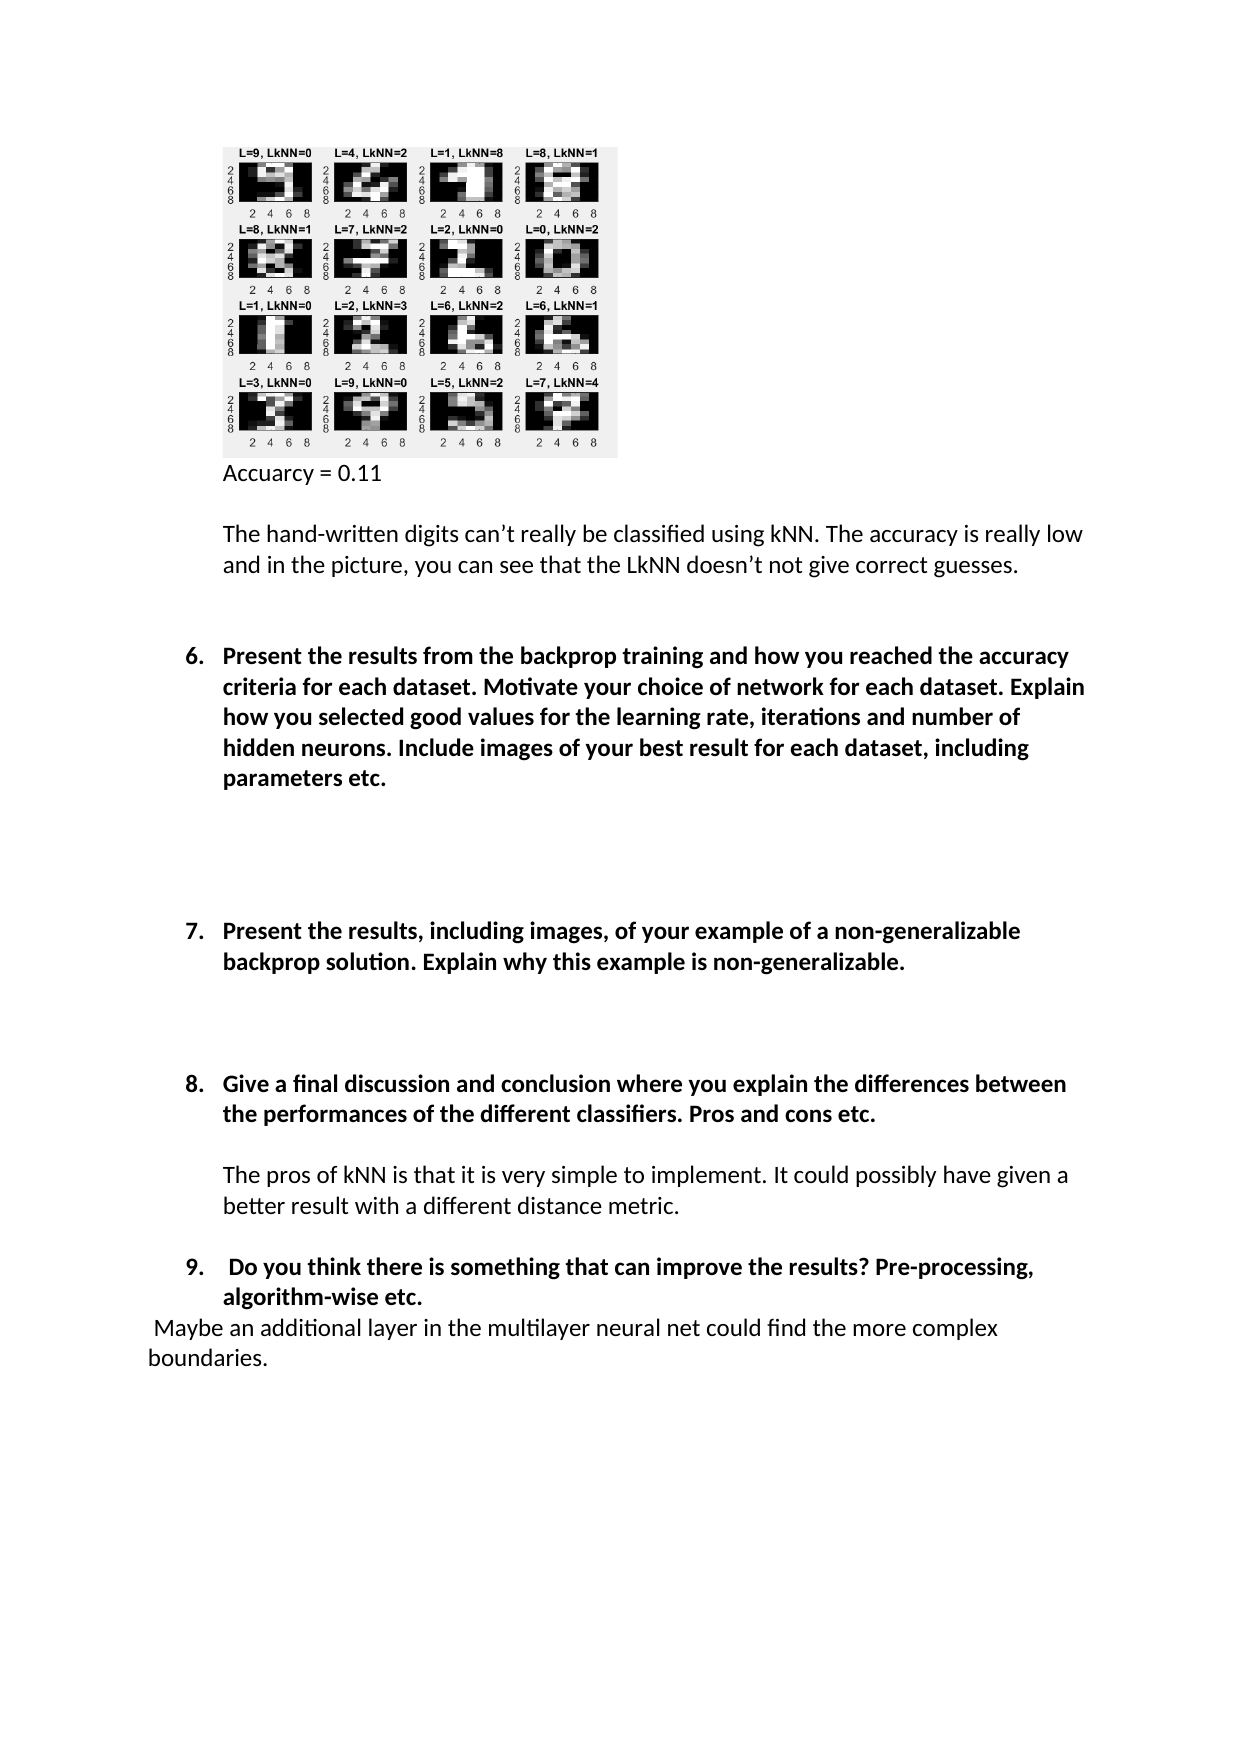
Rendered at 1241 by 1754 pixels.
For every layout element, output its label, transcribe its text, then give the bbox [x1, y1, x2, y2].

list Present the results, including images, of your example of a non-generalizable backprop solution. Explain why this example is non-generalizable. [185, 915, 1093, 976]
text Maybe an additional layer in the multilayer neural net could find the more complex boundaries. [148, 1312, 1093, 1373]
list Do you think there is something that can improve the results? Pre-processing, algorithm-wise etc. [185, 1251, 1093, 1312]
list The pros of kNN is that it is very simple to implement. It could possibly have given a better result with a different distance metric. [223, 1159, 1093, 1220]
list The hand-written digits can’t really be classified using kNN. The accuracy is really low and in the picture, you can see that the LkNN doesn’t not give correct guesses. [223, 518, 1093, 579]
list Present the results from the backprop training and how you reached the accuracy criteria for each dataset. Motivate your choice of network for each dataset. Explain how you selected good values for the learning rate, iterations and number of hidden neurons. Include images of your best result for each dataset, including parameters etc. [185, 641, 1093, 793]
list Give a final discussion and conclusion where you explain the differences between the performances of the different classifiers. Pros and cons etc. [185, 1068, 1093, 1129]
picture [222, 147, 618, 458]
list Accuarcy = 0.11 [223, 457, 1093, 488]
